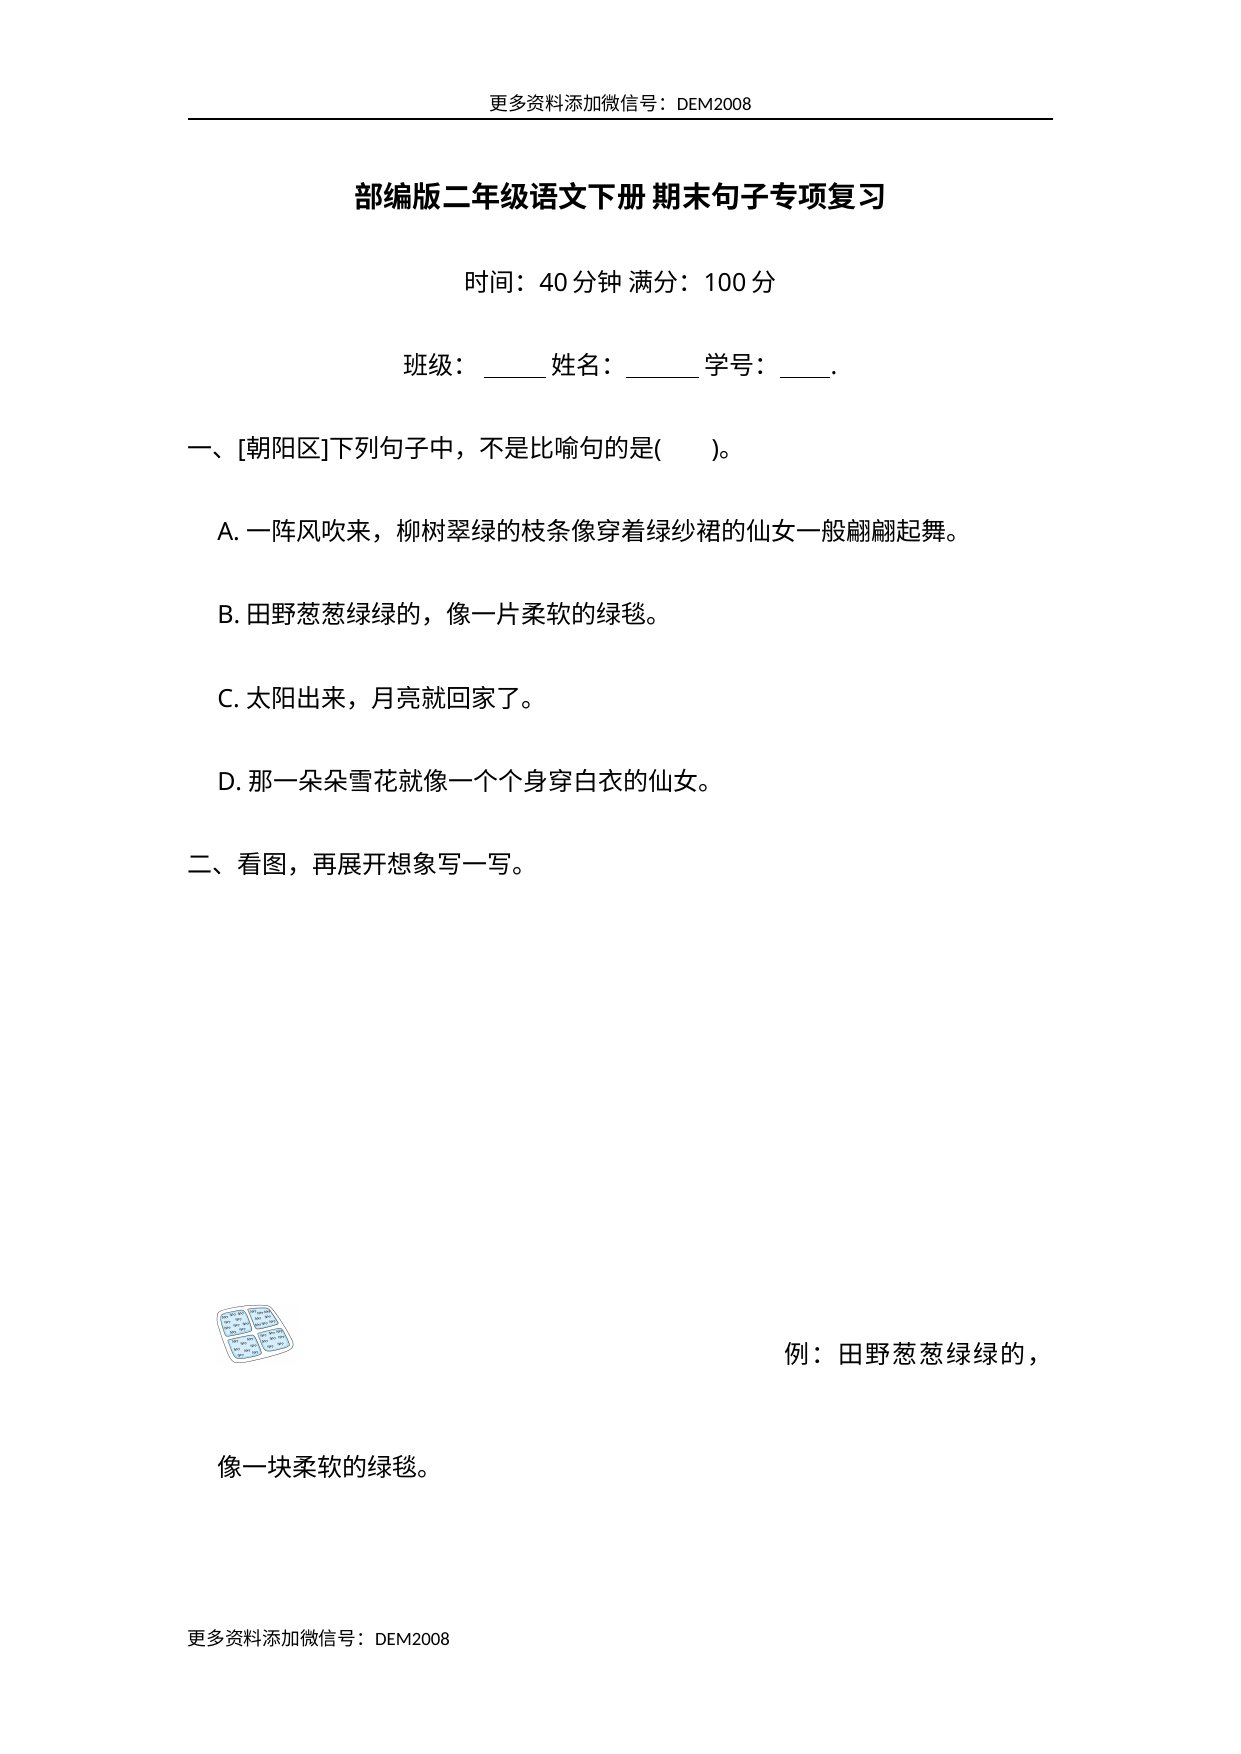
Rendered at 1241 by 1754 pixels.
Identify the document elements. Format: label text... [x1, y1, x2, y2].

text A. 一阵风吹来，柳树翠绿的枝条像穿着绿纱裙的仙女一般翩翩起舞。 [217, 497, 1053, 562]
text 二、看图，再展开想象写一写。 [187, 830, 1053, 895]
text C. 太阳出来，月亮就回家了。 [217, 664, 1053, 729]
text 一、[朝阳区]下列句子中，不是比喻句的是( )。 [187, 414, 1053, 479]
picture [216, 1303, 297, 1364]
text B. 田野葱葱绿绿的，像一片柔软的绿毯。 [217, 581, 1053, 646]
text 时间：40分钟 满分：100分 [187, 248, 1053, 313]
text 班级： 姓名： 学号： . [187, 331, 1053, 396]
text D. 那一朵朵雪花就像一个个身穿白衣的仙女。 [217, 747, 1053, 812]
text 部编版二年级语文下册 期末句子专项复习 [187, 162, 1053, 227]
text 例：田野葱葱绿绿的，像一块柔软的绿毯。 [217, 913, 1053, 1498]
